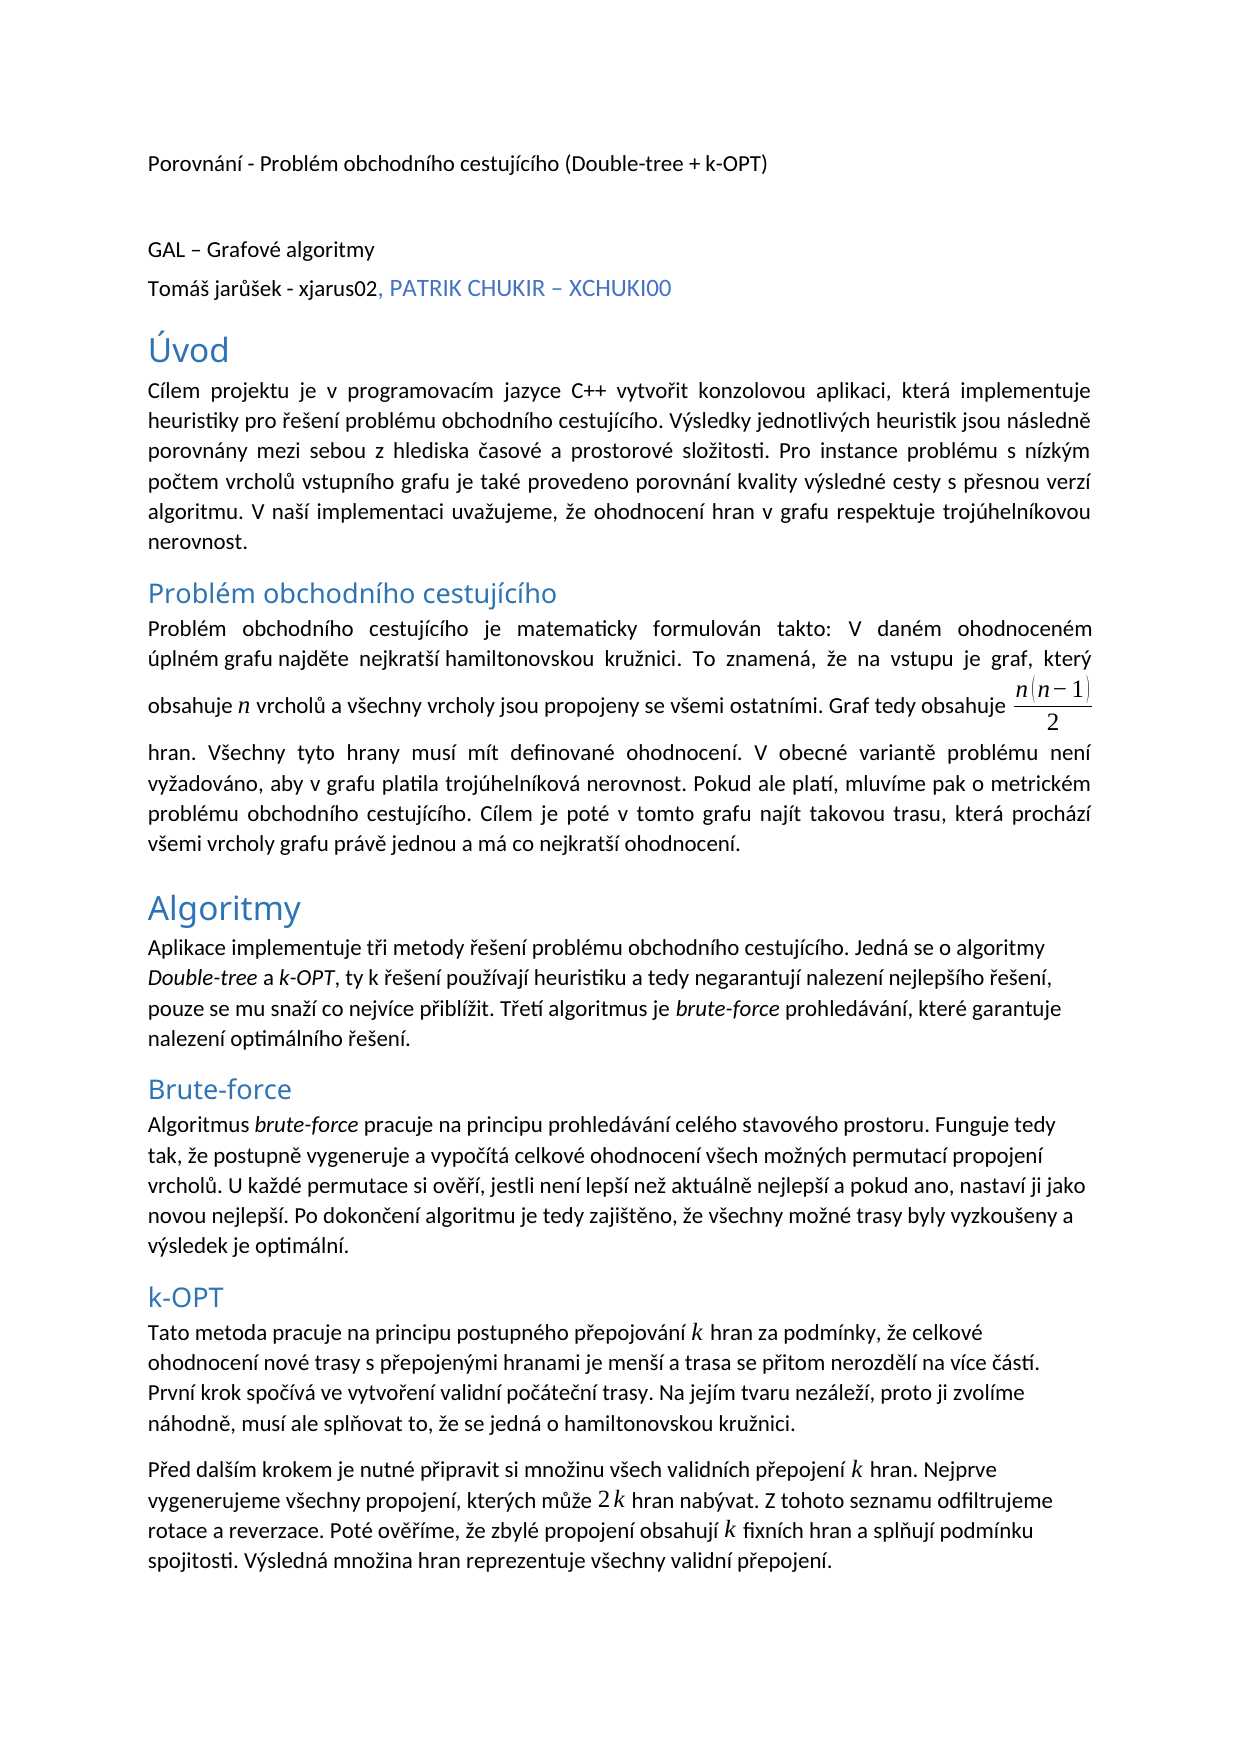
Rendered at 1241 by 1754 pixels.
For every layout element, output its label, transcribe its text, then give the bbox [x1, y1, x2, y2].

text Aplikace implementuje tři metody řešení problému obchodního cestujícího. Jedná se o algoritmy Double-tree a k-OPT, ty k řešení používají heuristiku a tedy negarantují nalezení nejlepšího řešení, pouze se mu snaží co nejvíce přiblížit. Třetí algoritmus je brute-force prohledávání, které garantuje nalezení optimálního řešení. [148, 933, 1093, 1052]
text Problém obchodního cestujícího je matematicky formulován takto: V daném ohodnoceném úplném grafu najděte nejkratší hamiltonovskou kružnici. To znamená, že na vstupu je graf, který obsahuje vrcholů a všechny vrcholy jsou propojeny se všemi ostatními. Graf tedy obsahuje hran. Všechny tyto hrany musí mít definované ohodnocení. V obecné variantě problému není vyžadováno, aby v grafu platila trojúhelníková nerovnost. Pokud ale platí, mluvíme pak o metrickém problému obchodního cestujícího. Cílem je poté v tomto grafu najít takovou trasu, která prochází všemi vrcholy grafu právě jednou a má co nejkratší ohodnocení. [148, 614, 1093, 857]
subtitle Brute-force [148, 1071, 1093, 1108]
text Tato metoda pracuje na principu postupného přepojování hran za podmínky, že celkové ohodnocení nové trasy s přepojenými hranami je menší a trasa se přitom nerozdělí na více částí. První krok spočívá ve vytvoření validní počáteční trasy. Na jejím tvaru nezáleží, proto ji zvolíme náhodně, musí ale splňovat to, že se jedná o hamiltonovskou kružnici. [148, 1318, 1093, 1437]
subtitle Úvod [148, 327, 1093, 373]
text Před dalším krokem je nutné připravit si množinu všech validních přepojení hran. Nejprve vygenerujeme všechny propojení, kterých může hran nabývat. Z tohoto seznamu odfiltrujeme rotace a reverzace. Poté ověříme, že zbylé propojení obsahují fixních hran a splňují podmínku spojitosti. Výsledná množina hran reprezentuje všechny validní přepojení. [148, 1456, 1093, 1574]
text Algoritmus brute-force pracuje na principu prohledávání celého stavového prostoru. Funguje tedy tak, že postupně vygeneruje a vypočítá celkové ohodnocení všech možných permutací propojení vrcholů. U každé permutace si ověří, jestli není lepší než aktuálně nejlepší a pokud ano, nastaví ji jako novou nejlepší. Po dokončení algoritmu je tedy zajištěno, že všechny možné trasy byly vyzkoušeny a výsledek je optimální. [148, 1111, 1093, 1259]
subtitle Algoritmy [148, 884, 1093, 930]
subtitle k-OPT [148, 1278, 1093, 1315]
subtitle Problém obchodního cestujícího [148, 574, 1093, 611]
text Cílem projektu je v programovacím jazyce C++ vytvořit konzolovou aplikaci, která implementuje heuristiky pro řešení problému obchodního cestujícího. Výsledky jednotlivých heuristik jsou následně porovnány mezi sebou z hlediska časové a prostorové složitosti. Pro instance problému s nízkým počtem vrcholů vstupního grafu je také provedeno porovnání kvality výsledné cesty s přesnou verzí algoritmu. V naší implementaci uvažujeme, že ohodnocení hran v grafu respektuje trojúhelníkovou nerovnost. [148, 376, 1093, 555]
text , patrik chukir – xchuki00 [148, 272, 1093, 302]
